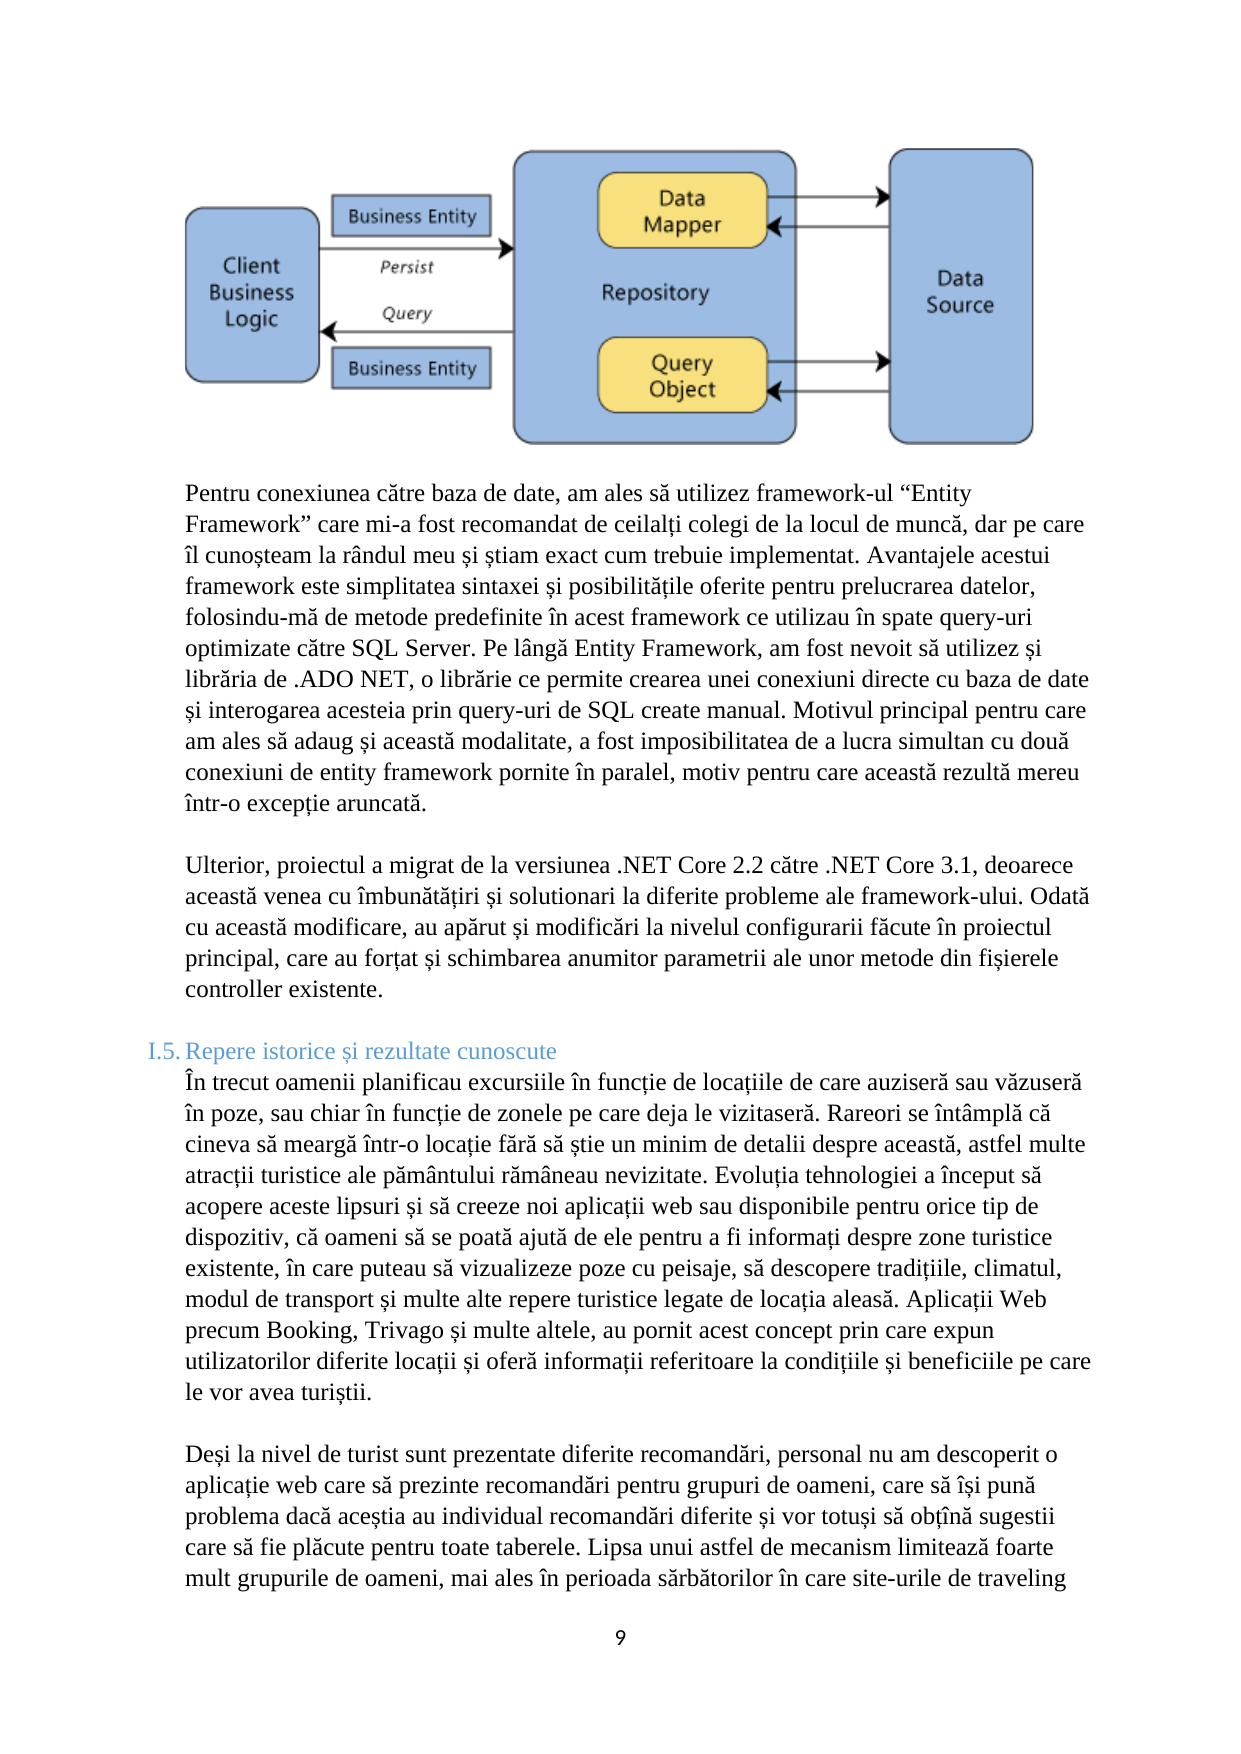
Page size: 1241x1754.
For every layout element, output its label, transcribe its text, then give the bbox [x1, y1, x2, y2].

picture [184, 147, 1034, 445]
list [148, 148, 1092, 1033]
